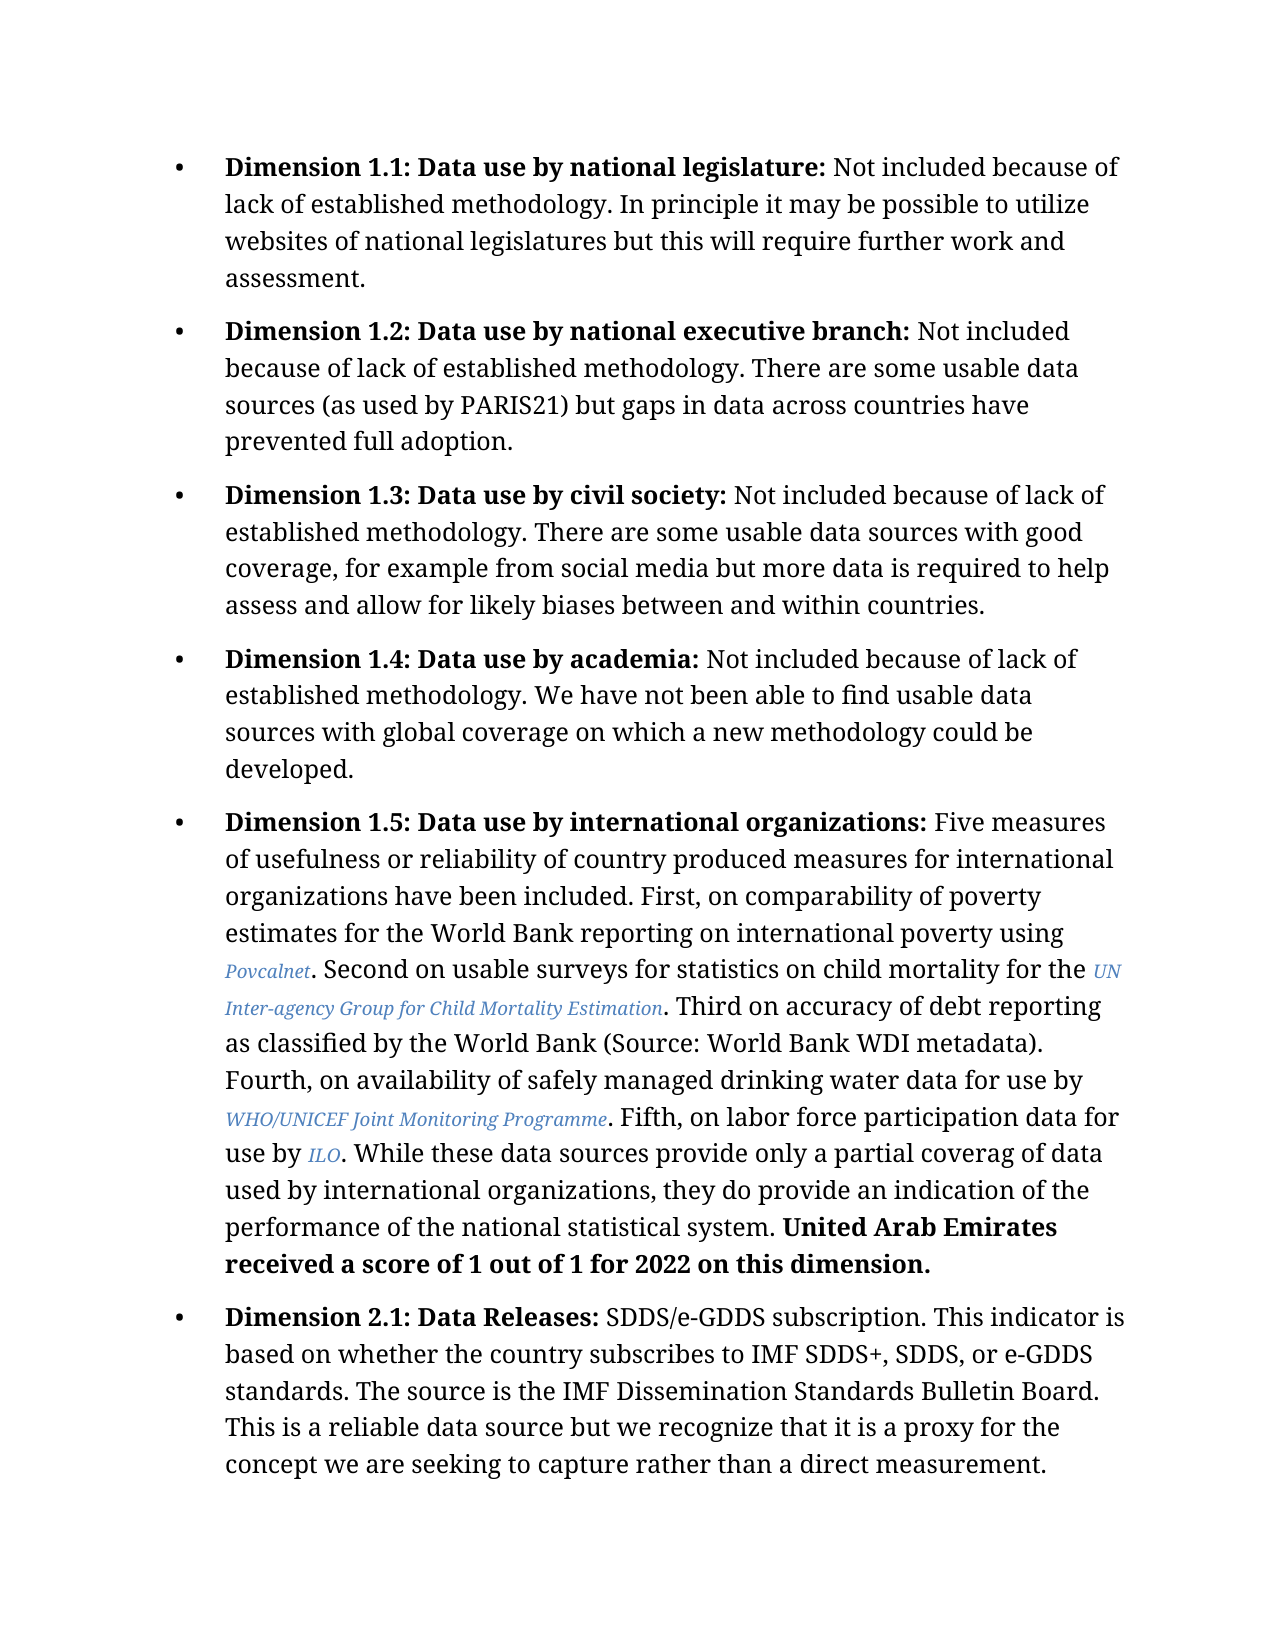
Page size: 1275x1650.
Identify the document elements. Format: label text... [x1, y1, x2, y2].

list Dimension 1.5: Data use by international organizations: Five measures of usefulness or reliability of country produced measures for international organizations have been included. First, on comparability of poverty estimates for the World Bank reporting on international poverty using Povcalnet. Second on usable surveys for statistics on child mortality for the UN Inter-agency Group for Child Mortality Estimation. Third on accuracy of debt reporting as classified by the World Bank (Source: World Bank WDI metadata). Fourth, on availability of safely managed drinking water data for use by WHO/UNICEF Joint Monitoring Programme. Fifth, on labor force participation data for use by ILO. While these data sources provide only a partial coverag of data used by international organizations, they do provide an indication of the performance of the national statistical system. United Arab Emirates received a score of 1 out of 1 for 2022 on this dimension. [175, 805, 1125, 1280]
list Dimension 1.1: Data use by national legislature: Not included because of lack of established methodology. In principle it may be possible to utilize websites of national legislatures but this will require further work and assessment. [175, 150, 1125, 294]
list Dimension 1.2: Data use by national executive branch: Not included because of lack of established methodology. There are some usable data sources (as used by PARIS21) but gaps in data across countries have prevented full adoption. [175, 314, 1125, 458]
list Dimension 1.3: Data use by civil society: Not included because of lack of established methodology. There are some usable data sources with good coverage, for example from social media but more data is required to help assess and allow for likely biases between and within countries. [175, 477, 1125, 622]
list Dimension 1.4: Data use by academia: Not included because of lack of established methodology. We have not been able to find usable data sources with global coverage on which a new methodology could be developed. [175, 641, 1125, 786]
